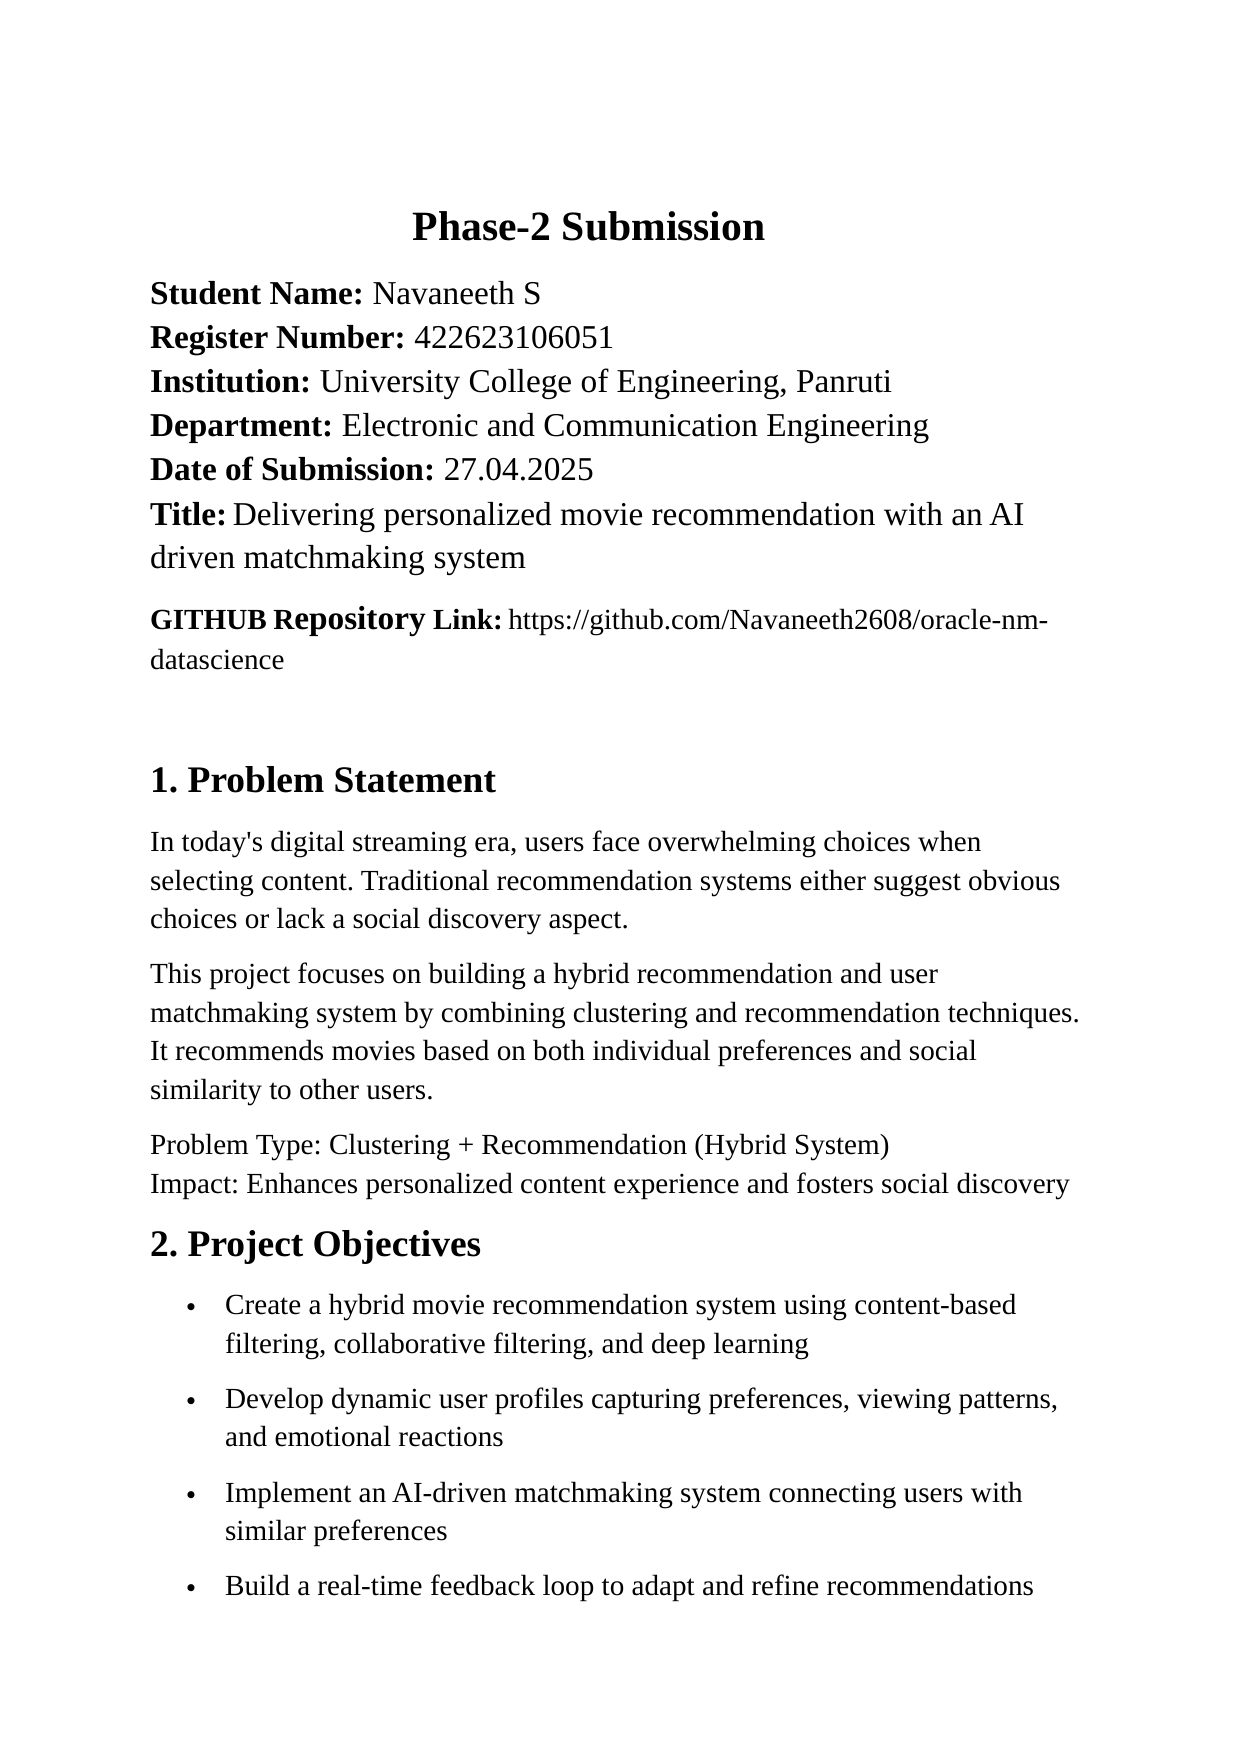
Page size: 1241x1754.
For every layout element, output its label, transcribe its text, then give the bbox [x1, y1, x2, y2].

text Student Name: Navaneeth S Register Number: 422623106051 Institution: University College of Engineering, Panruti Department: Electronic and Communication Engineering Date of Submission: 27.04.2025 Title: Delivering personalized movie recommendation with an AI driven matchmaking system [150, 273, 1090, 576]
text In today's digital streaming era, users face overwhelming choices when selecting content. Traditional recommendation systems either suggest obvious choices or lack a social discovery aspect. [150, 824, 1090, 935]
text Problem Type: Clustering + Recommendation (Hybrid System) Impact: Enhances personalized content experience and fosters social discovery [150, 1127, 1090, 1199]
text 2. Project Objectives [150, 1221, 1090, 1264]
text Phase-2 Submission [150, 202, 1090, 249]
text This project focuses on building a hybrid recommendation and user matchmaking system by combining clustering and recommendation techniques. It recommends movies based on both individual preferences and social similarity to other users. [150, 956, 1090, 1106]
list Build a real-time feedback loop to adapt and refine recommendations [187, 1568, 1090, 1602]
list Implement an AI-driven matchmaking system connecting users with similar preferences [187, 1475, 1090, 1547]
text GITHUB Repository Link: https://github.com/Navaneeth2608/oracle-nm-datascience [150, 598, 1090, 675]
text 1. Problem Statement [150, 758, 1090, 801]
list Create a hybrid movie recommendation system using content-based filtering, collaborative filtering, and deep learning [187, 1287, 1090, 1359]
list Develop dynamic user profiles capturing preferences, viewing patterns, and emotional reactions [187, 1381, 1090, 1453]
